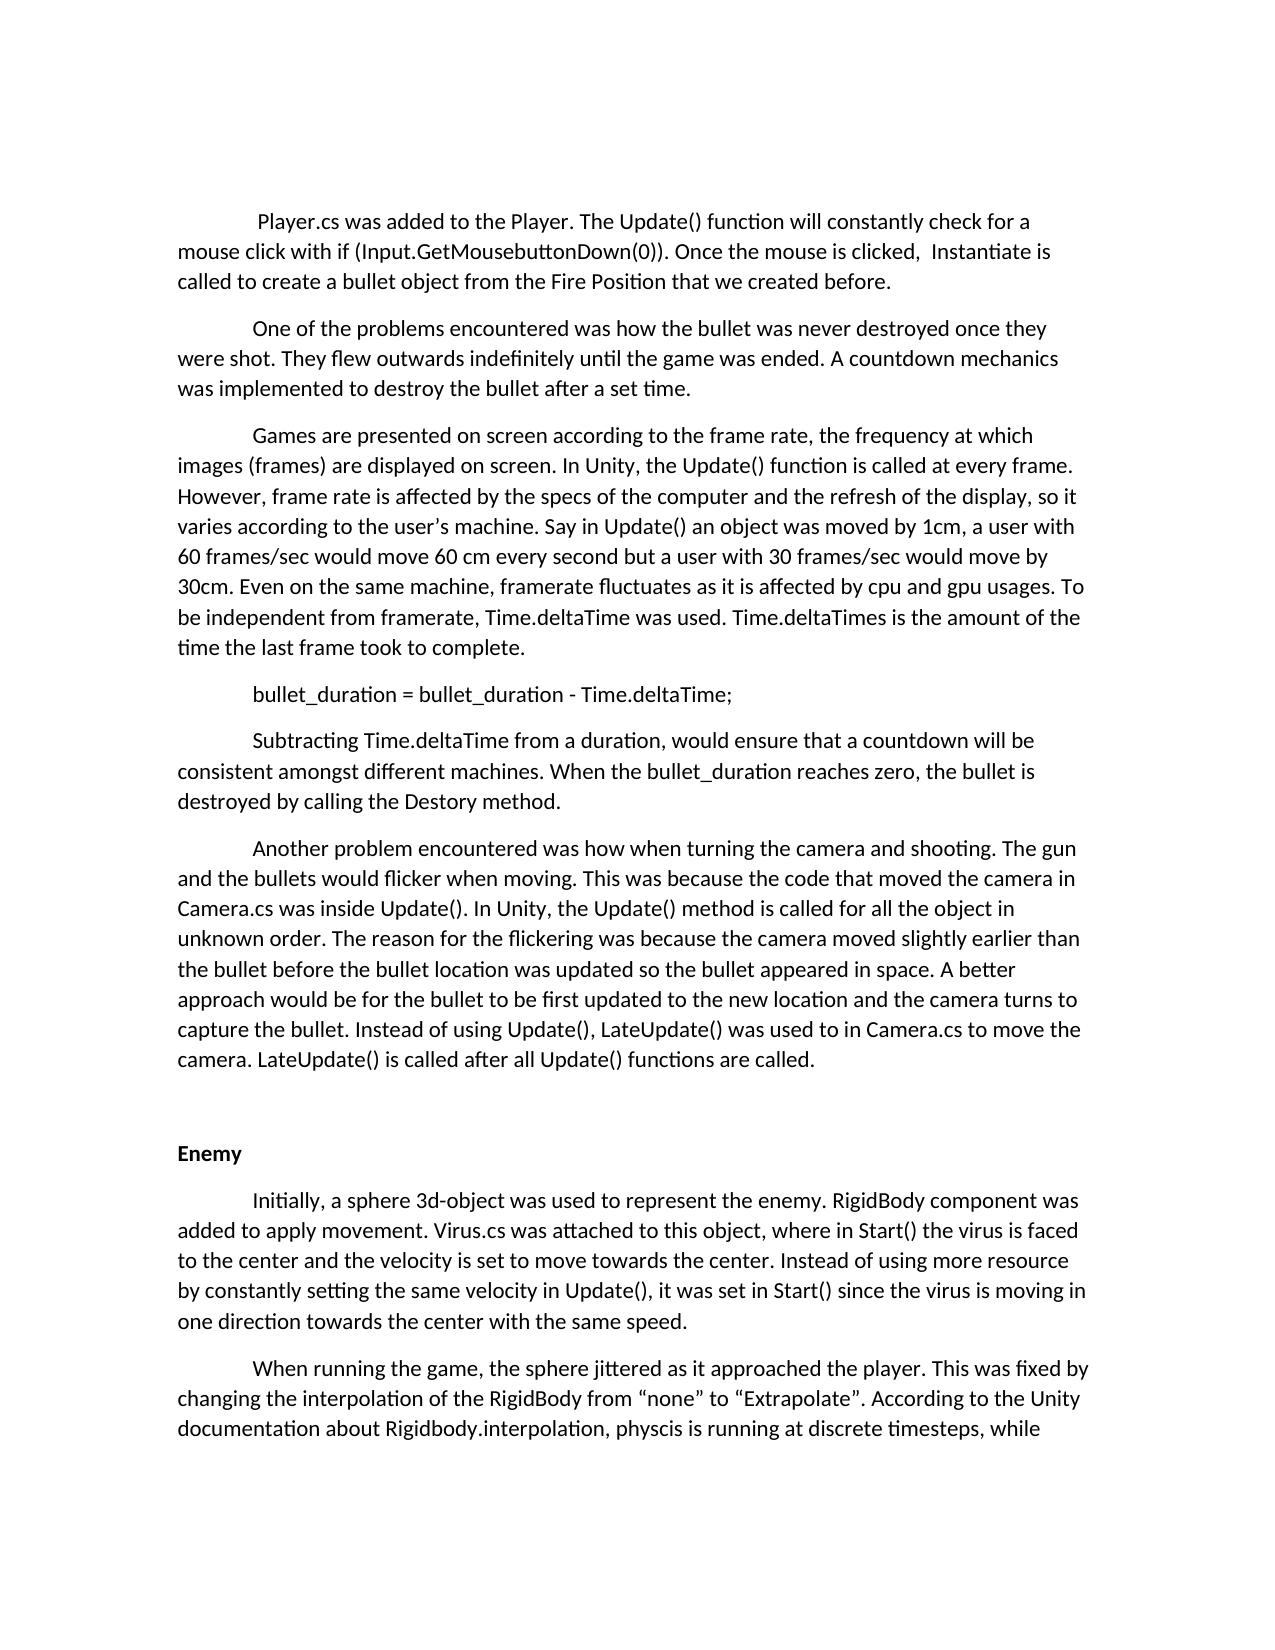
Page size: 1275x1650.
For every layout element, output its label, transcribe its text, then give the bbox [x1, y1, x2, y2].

text Games are presented on screen according to the frame rate, the frequency at which images (frames) are displayed on screen. In Unity, the Update() function is called at every frame. However, frame rate is affected by the specs of the computer and the refresh of the display, so it varies according to the user’s machine. Say in Update() an object was moved by 1cm, a user with 60 frames/sec would move 60 cm every second but a user with 30 frames/sec would move by 30cm. Even on the same machine, framerate fluctuates as it is affected by cpu and gpu usages. To be independent from framerate, Time.deltaTime was used. Time.deltaTimes is the amount of the time the last frame took to complete. [177, 421, 1098, 661]
text Initially, a sphere 3d-object was used to represent the enemy. RigidBody component was added to apply movement. Virus.cs was attached to this object, where in Start() the virus is faced to the center and the velocity is set to move towards the center. Instead of using more resource by constantly setting the same velocity in Update(), it was set in Start() since the virus is moving in one direction towards the center with the same speed. [177, 1186, 1098, 1335]
text bullet_duration = bullet_duration - Time.deltaTime; [177, 680, 1098, 708]
text One of the problems encountered was how the bullet was never destroyed once they were shot. They flew outwards indefinitely until the game was ended. A countdown mechanics was implemented to destroy the bullet after a set time. [177, 314, 1098, 402]
text Subtracting Time.deltaTime from a duration, would ensure that a countdown will be consistent amongst different machines. When the bullet_duration reaches zero, the bullet is destroyed by calling the Destory method. [177, 727, 1098, 815]
text Player.cs was added to the Player. The Update() function will constantly check for a mouse click with if (Input.GetMousebuttonDown(0)). Once the mouse is clicked, Instantiate is called to create a bullet object from the Fire Position that we created before. [177, 207, 1098, 295]
text Enemy [177, 1139, 1098, 1167]
text Another problem encountered was how when turning the camera and shooting. The gun and the bullets would flicker when moving. This was because the code that moved the camera in Camera.cs was inside Update(). In Unity, the Update() method is called for all the object in unknown order. The reason for the flickering was because the camera moved slightly earlier than the bullet before the bullet location was updated so the bullet appeared in space. A better approach would be for the bullet to be first updated to the new location and the camera turns to capture the bullet. Instead of using Update(), LateUpdate() was used to in Camera.cs to move the camera. LateUpdate() is called after all Update() functions are called. [177, 834, 1098, 1073]
